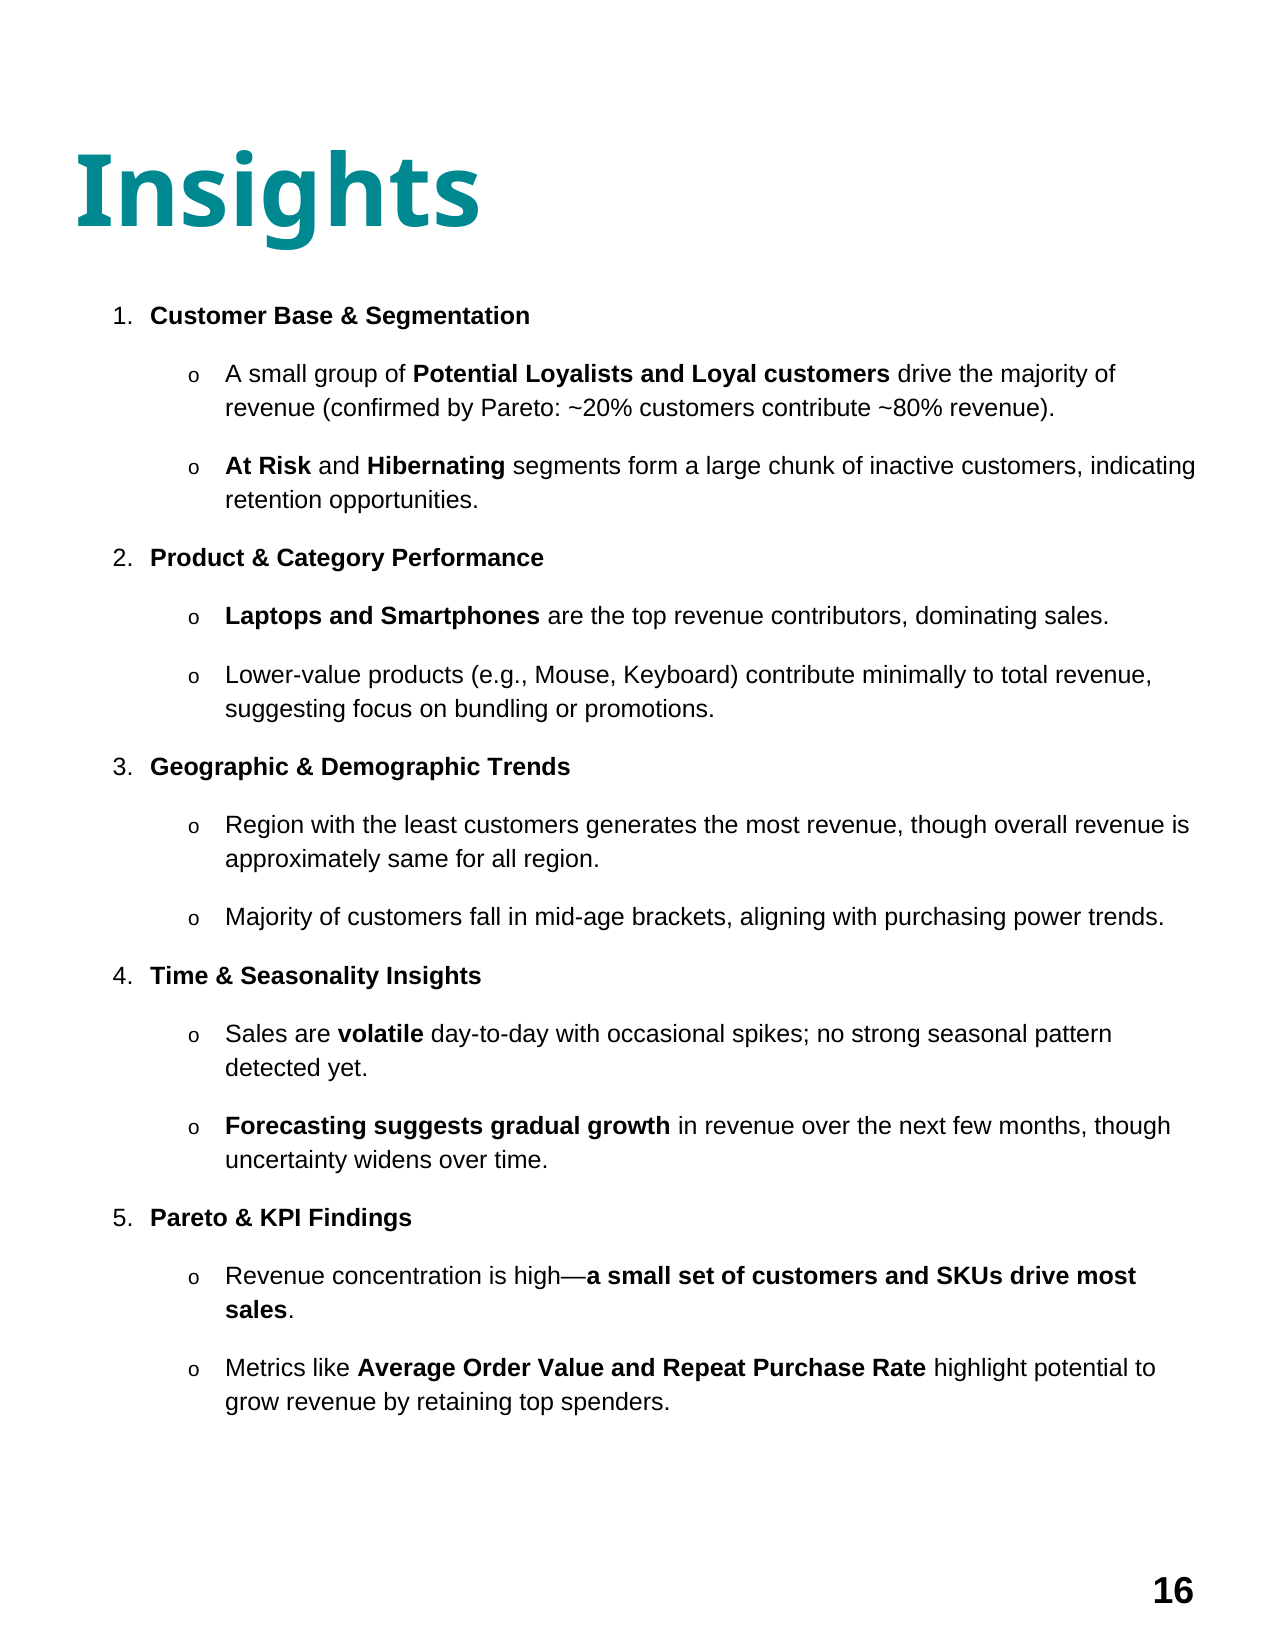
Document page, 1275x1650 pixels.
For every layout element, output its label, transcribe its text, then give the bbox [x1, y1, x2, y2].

list A small group of Potential Loyalists and Loyal customers drive the majority of revenue (confirmed by Pareto: ~20% customers contribute ~80% revenue). [187, 359, 1200, 422]
list Lower-value products (e.g., Mouse, Keyboard) contribute minimally to total revenue, suggesting focus on bundling or promotions. [187, 660, 1200, 723]
list Revenue concentration is high—a small set of customers and SKUs drive most sales. [187, 1261, 1200, 1324]
list Sales are volatile day-to-day with occasional spikes; no strong seasonal pattern detected yet. [187, 1019, 1200, 1082]
list Forecasting suggests gradual growth in revenue over the next few months, though uncertainty widens over time. [187, 1111, 1200, 1174]
list Laptops and Smartphones are the top revenue contributors, dominating sales. [187, 601, 1200, 631]
list Geographic & Demographic Trends [112, 752, 1200, 781]
title Insights [75, 119, 1200, 255]
list Pareto & KPI Findings [112, 1203, 1200, 1232]
list Time & Seasonality Insights [112, 961, 1200, 990]
list Metrics like Average Order Value and Repeat Purchase Rate highlight potential to grow revenue by retaining top spenders. [187, 1353, 1200, 1416]
list Region with the least customers generates the most revenue, though overall revenue is approximately same for all region. [187, 810, 1200, 873]
list Majority of customers fall in mid-age brackets, aligning with purchasing power trends. [187, 902, 1200, 932]
list At Risk and Hibernating segments form a large chunk of inactive customers, indicating retention opportunities. [187, 451, 1200, 513]
list Customer Base & Segmentation [112, 301, 1200, 329]
list Product & Category Performance [112, 543, 1200, 572]
